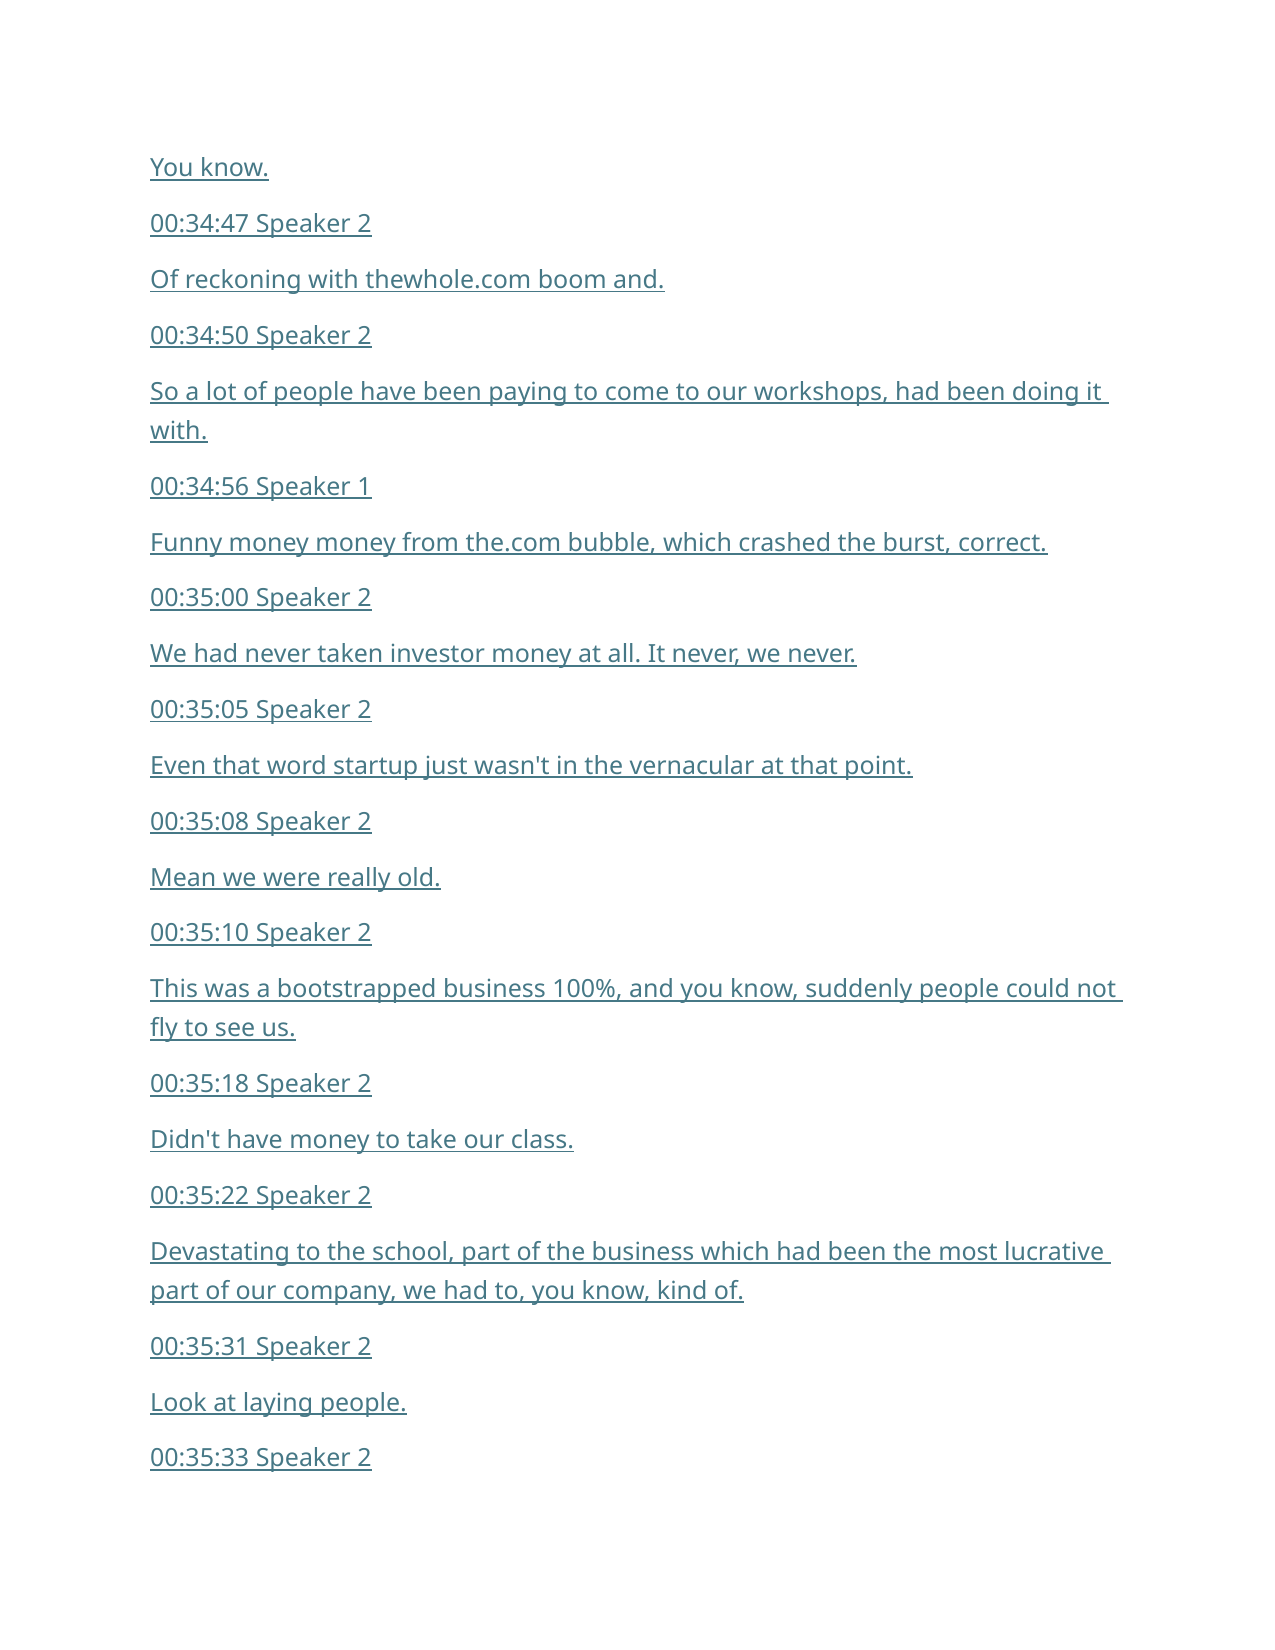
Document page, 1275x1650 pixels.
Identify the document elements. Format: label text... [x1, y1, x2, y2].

text 00:35:33 Speaker 2 [150, 1440, 1125, 1474]
text Mean we were really old. [150, 859, 1125, 893]
text 00:35:08 Speaker 2 [150, 803, 1125, 837]
text 00:34:50 Speaker 2 [150, 317, 1125, 352]
text You know. [150, 150, 1125, 184]
text So a lot of people have been paying to come to our workshops, had been doing it with. [150, 373, 1125, 447]
text 00:35:31 Speaker 2 [150, 1328, 1125, 1362]
text Look at laying people. [150, 1384, 1125, 1418]
text 00:34:56 Speaker 1 [150, 468, 1125, 502]
text This was a bootstrapped business 100%, and you know, suddenly people could not fly to see us. [150, 971, 1125, 1044]
text 00:35:18 Speaker 2 [150, 1066, 1125, 1100]
text Even that word startup just wasn't in the vernacular at that point. [150, 747, 1125, 782]
text Of reckoning with thewhole.com boom and. [150, 262, 1125, 296]
text 00:35:05 Speaker 2 [150, 692, 1125, 726]
text Devastating to the school, part of the business which had been the most lucrative part of our company, we had to, you know, kind of. [150, 1233, 1125, 1307]
text Funny money money from the.com bubble, which crashed the burst, correct. [150, 524, 1125, 558]
text 00:34:47 Speaker 2 [150, 206, 1125, 240]
text 00:35:00 Speaker 2 [150, 580, 1125, 614]
text We had never taken investor money at all. It never, we never. [150, 636, 1125, 670]
text 00:35:22 Speaker 2 [150, 1177, 1125, 1212]
text 00:35:10 Speaker 2 [150, 915, 1125, 949]
text Didn't have money to take our class. [150, 1122, 1125, 1156]
